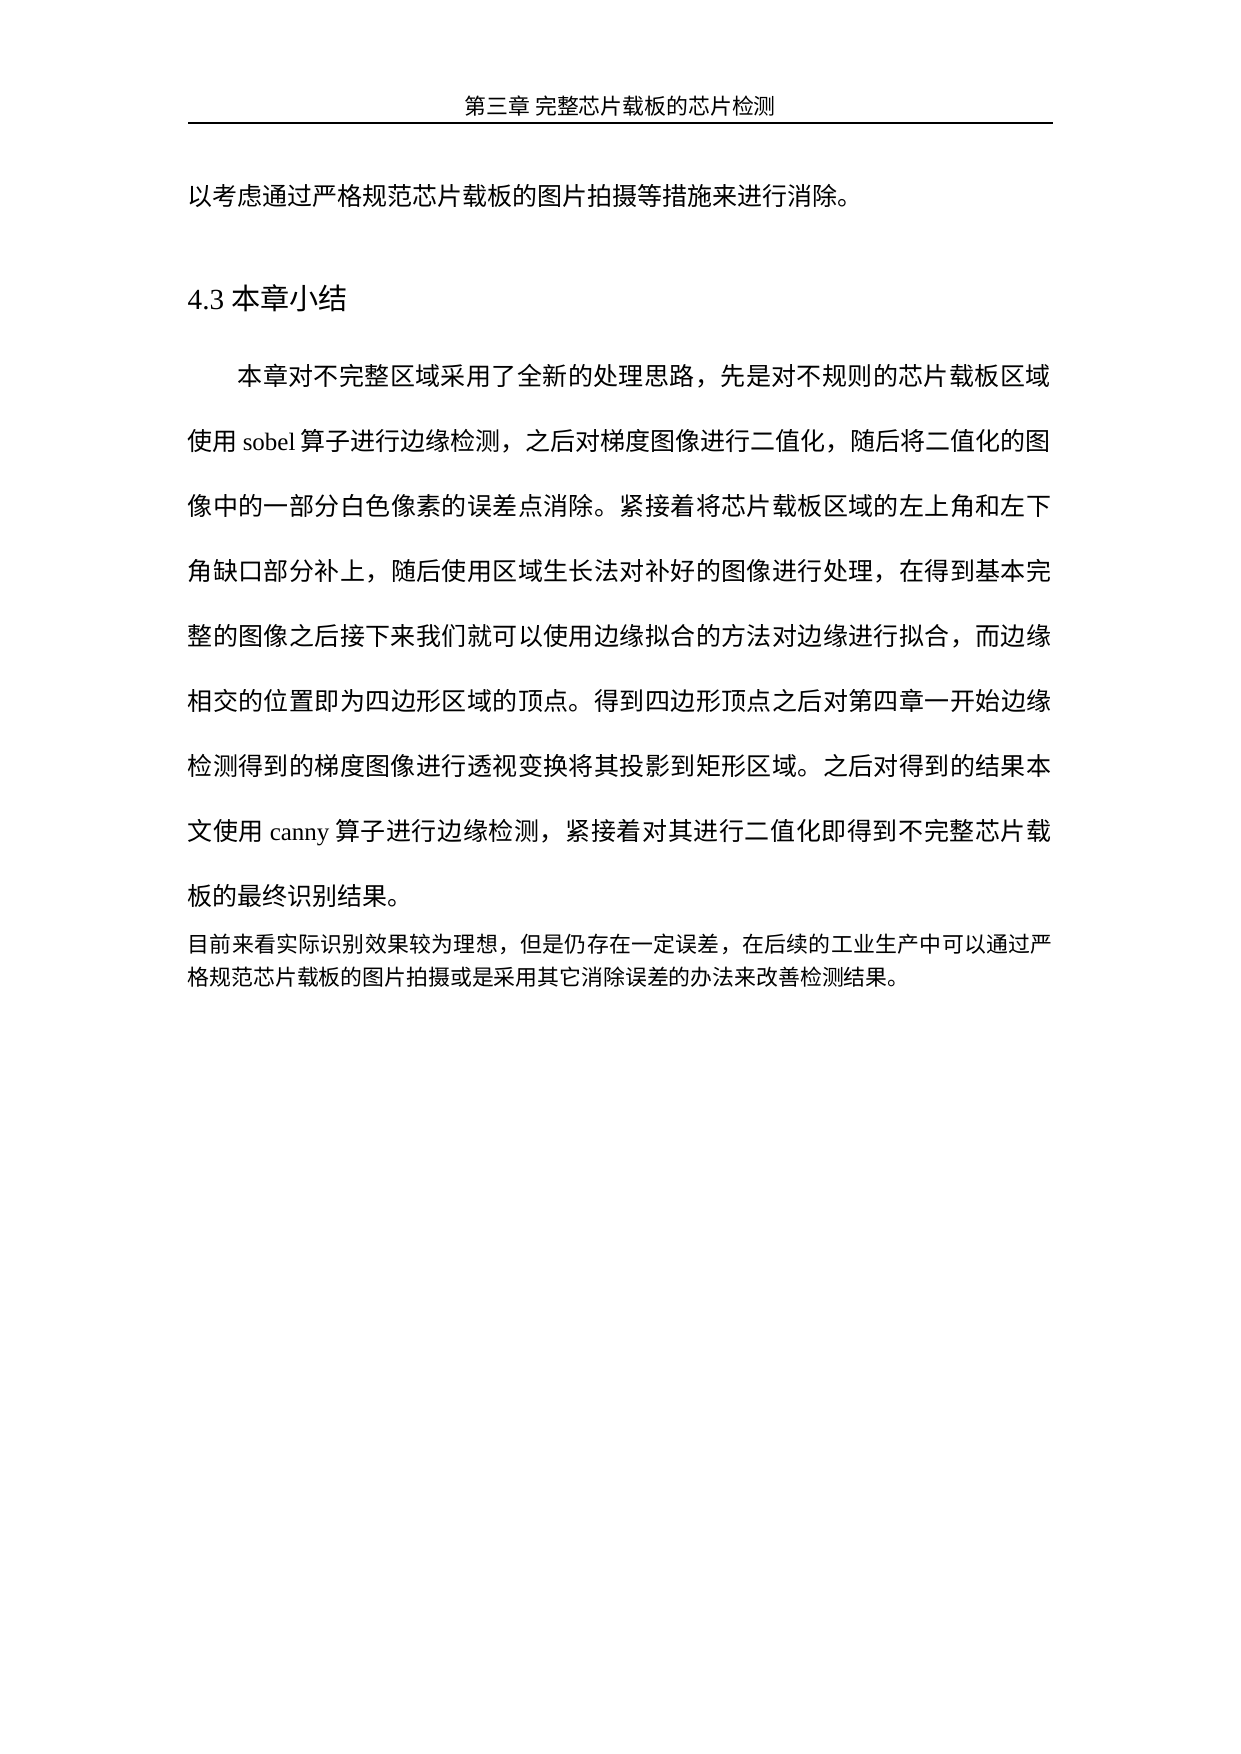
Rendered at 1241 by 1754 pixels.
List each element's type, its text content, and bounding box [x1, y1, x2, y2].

text 本章对不完整区域采用了全新的处理思路，先是对不规则的芯片载板区域使用sobel算子进行边缘检测，之后对梯度图像进行二值化，随后将二值化的图像中的一部分白色像素的误差点消除。紧接着将芯片载板区域的左上角和左下角缺口部分补上，随后使用区域生长法对补好的图像进行处理，在得到基本完整的图像之后接下来我们就可以使用边缘拟合的方法对边缘进行拟合，而边缘相交的位置即为四边形区域的顶点。得到四边形顶点之后对第四章一开始边缘检测得到的梯度图像进行透视变换将其投影到矩形区域。之后对得到的结果本文使用canny算子进行边缘检测，紧接着对其进行二值化即得到不完整芯片载板的最终识别结果。 [187, 342, 1053, 927]
text 4.3 本章小结 [187, 264, 1053, 329]
text 目前来看实际识别效果较为理想，但是仍存在一定误差，在后续的工业生产中可以通过严格规范芯片载板的图片拍摄或是采用其它消除误差的办法来改善检测结果。 [187, 927, 1053, 992]
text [187, 162, 1053, 227]
